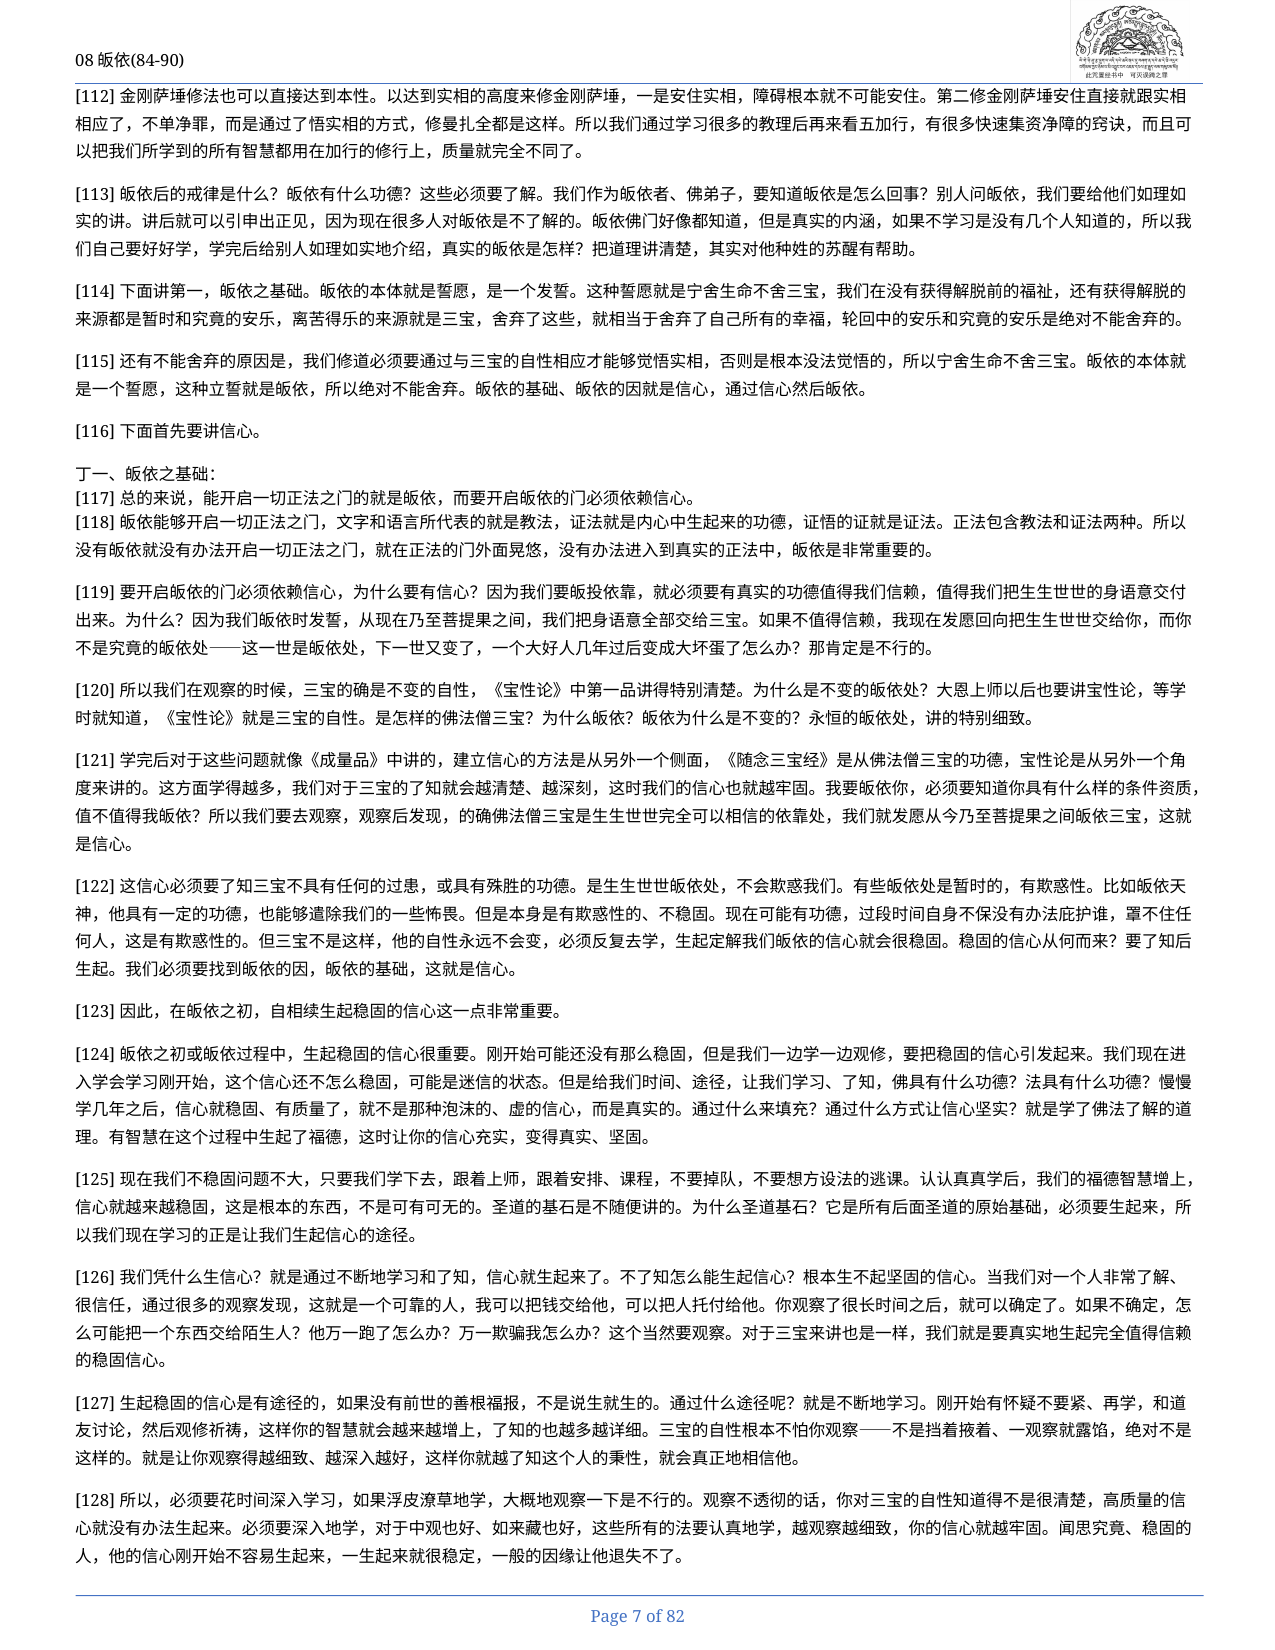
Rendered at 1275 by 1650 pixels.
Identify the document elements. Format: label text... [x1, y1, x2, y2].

text [125] 现在我们不稳固问题不大，只要我们学下去，跟着上师，跟着安排、课程，不要掉队，不要想方设法的逃课。认认真真学后，我们的福德智慧增上，信心就越来越稳固，这是根本的东西，不是可有可无的。圣道的基石是不随便讲的。为什么圣道基石？它是所有后面圣道的原始基础，必须要生起来，所以我们现在学习的正是让我们生起信心的途径。 [75, 1166, 1200, 1246]
text [122] 这信心必须要了知三宝不具有任何的过患，或具有殊胜的功德。是生生世世皈依处，不会欺惑我们。有些皈依处是暂时的，有欺惑性。比如皈依天神，他具有一定的功德，也能够遣除我们的一些怖畏。但是本身是有欺惑性的、不稳固。现在可能有功德，过段时间自身不保没有办法庇护谁，罩不住任何人，这是有欺惑性的。但三宝不是这样，他的自性永远不会变，必须反复去学，生起定解我们皈依的信心就会很稳固。稳固的信心从何而来？要了知后生起。我们必须要找到皈依的因，皈依的基础，这就是信心。 [75, 873, 1200, 980]
text [127] 生起稳固的信心是有途径的，如果没有前世的善根福报，不是说生就生的。通过什么途径呢？就是不断地学习。刚开始有怀疑不要紧、再学，和道友讨论，然后观修祈祷，这样你的智慧就会越来越增上，了知的也越多越详细。三宝的自性根本不怕你观察——不是挡着掖着、一观察就露馅，绝对不是这样的。就是让你观察得越细致、越深入越好，这样你就越了知这个人的秉性，就会真正地相信他。 [75, 1390, 1200, 1469]
text [119] 要开启皈依的门必须依赖信心，为什么要有信心？因为我们要皈投依靠，就必须要有真实的功德值得我们信赖，值得我们把生生世世的身语意交付出来。为什么？因为我们皈依时发誓，从现在乃至菩提果之间，我们把身语意全部交给三宝。如果不值得信赖，我现在发愿回向把生生世世交给你，而你不是究竟的皈依处——这一世是皈依处，下一世又变了，一个大好人几年过后变成大坏蛋了怎么办？那肯定是不行的。 [75, 579, 1200, 659]
text [126] 我们凭什么生信心？就是通过不断地学习和了知，信心就生起来了。不了知怎么能生起信心？根本生不起坚固的信心。当我们对一个人非常了解、很信任，通过很多的观察发现，这就是一个可靠的人，我可以把钱交给他，可以把人托付给他。你观察了很长时间之后，就可以确定了。如果不确定，怎么可能把一个东西交给陌生人？他万一跑了怎么办？万一欺骗我怎么办？这个当然要观察。对于三宝来讲也是一样，我们就是要真实地生起完全值得信赖的稳固信心。 [75, 1264, 1200, 1372]
text [115] 还有不能舍弃的原因是，我们修道必须要通过与三宝的自性相应才能够觉悟实相，否则是根本没法觉悟的，所以宁舍生命不舍三宝。皈依的本体就是一个誓愿，这种立誓就是皈依，所以绝对不能舍弃。皈依的基础、皈依的因就是信心，通过信心然后皈依。 [75, 348, 1200, 400]
text [114] 下面讲第一，皈依之基础。皈依的本体就是誓愿，是一个发誓。这种誓愿就是宁舍生命不舍三宝，我们在没有获得解脱前的福祉，还有获得解脱的来源都是暂时和究竟的安乐，离苦得乐的来源就是三宝，舍弃了这些，就相当于舍弃了自己所有的幸福，轮回中的安乐和究竟的安乐是绝对不能舍弃的。 [75, 278, 1200, 330]
text [118] 皈依能够开启一切正法之门，文字和语言所代表的就是教法，证法就是内心中生起来的功德，证悟的证就是证法。正法包含教法和证法两种。所以没有皈依就没有办法开启一切正法之门，就在正法的门外面晃悠，没有办法进入到真实的正法中，皈依是非常重要的。 [75, 509, 1200, 561]
text [124] 皈依之初或皈依过程中，生起稳固的信心很重要。刚开始可能还没有那么稳固，但是我们一边学一边观修，要把稳固的信心引发起来。我们现在进入学会学习刚开始，这个信心还不怎么稳固，可能是迷信的状态。但是给我们时间、途径，让我们学习、了知，佛具有什么功德？法具有什么功德？慢慢学几年之后，信心就稳固、有质量了，就不是那种泡沫的、虚的信心，而是真实的。通过什么来填充？通过什么方式让信心坚实？就是学了佛法了解的道理。有智慧在这个过程中生起了福德，这时让你的信心充实，变得真实、坚固。 [75, 1041, 1200, 1148]
text [123] 因此，在皈依之初，自相续生起稳固的信心这一点非常重要。 [75, 998, 1200, 1023]
picture [1070, 0, 1190, 83]
text [128] 所以，必须要花时间深入学习，如果浮皮潦草地学，大概地观察一下是不行的。观察不透彻的话，你对三宝的自性知道得不是很清楚，高质量的信心就没有办法生起来。必须要深入地学，对于中观也好、如来藏也好，这些所有的法要认真地学，越观察越细致，你的信心就越牢固。闻思究竟、稳固的人，他的信心刚开始不容易生起来，一生起来就很稳定，一般的因缘让他退失不了。 [75, 1487, 1200, 1567]
text [116] 下面首先要讲信心。 [75, 418, 1200, 443]
text [121] 学完后对于这些问题就像《成量品》中讲的，建立信心的方法是从另外一个侧面，《随念三宝经》是从佛法僧三宝的功德，宝性论是从另外一个角度来讲的。这方面学得越多，我们对于三宝的了知就会越清楚、越深刻，这时我们的信心也就越牢固。我要皈依你，必须要知道你具有什么样的条件资质，值不值得我皈依？所以我们要去观察，观察后发现，的确佛法僧三宝是生生世世完全可以相信的依靠处，我们就发愿从今乃至菩提果之间皈依三宝，这就是信心。 [75, 747, 1200, 855]
text [113] 皈依后的戒律是什么？皈依有什么功德？这些必须要了解。我们作为皈依者、佛弟子，要知道皈依是怎么回事？别人问皈依，我们要给他们如理如实的讲。讲后就可以引申出正见，因为现在很多人对皈依是不了解的。皈依佛门好像都知道，但是真实的内涵，如果不学习是没有几个人知道的，所以我们自己要好好学，学完后给别人如理如实地介绍，真实的皈依是怎样？把道理讲清楚，其实对他种姓的苏醒有帮助。 [75, 181, 1200, 260]
text [120] 所以我们在观察的时候，三宝的确是不变的自性，《宝性论》中第一品讲得特别清楚。为什么是不变的皈依处？大恩上师以后也要讲宝性论，等学时就知道，《宝性论》就是三宝的自性。是怎样的佛法僧三宝？为什么皈依？皈依为什么是不变的？永恒的皈依处，讲的特别细致。 [75, 677, 1200, 729]
text [112] 金刚萨埵修法也可以直接达到本性。以达到实相的高度来修金刚萨埵，一是安住实相，障碍根本就不可能安住。第二修金刚萨埵安住直接就跟实相相应了，不单净罪，而是通过了悟实相的方式，修曼扎全都是这样。所以我们通过学习很多的教理后再来看五加行，有很多快速集资净障的窍诀，而且可以把我们所学到的所有智慧都用在加行的修行上，质量就完全不同了。 [75, 83, 1200, 162]
